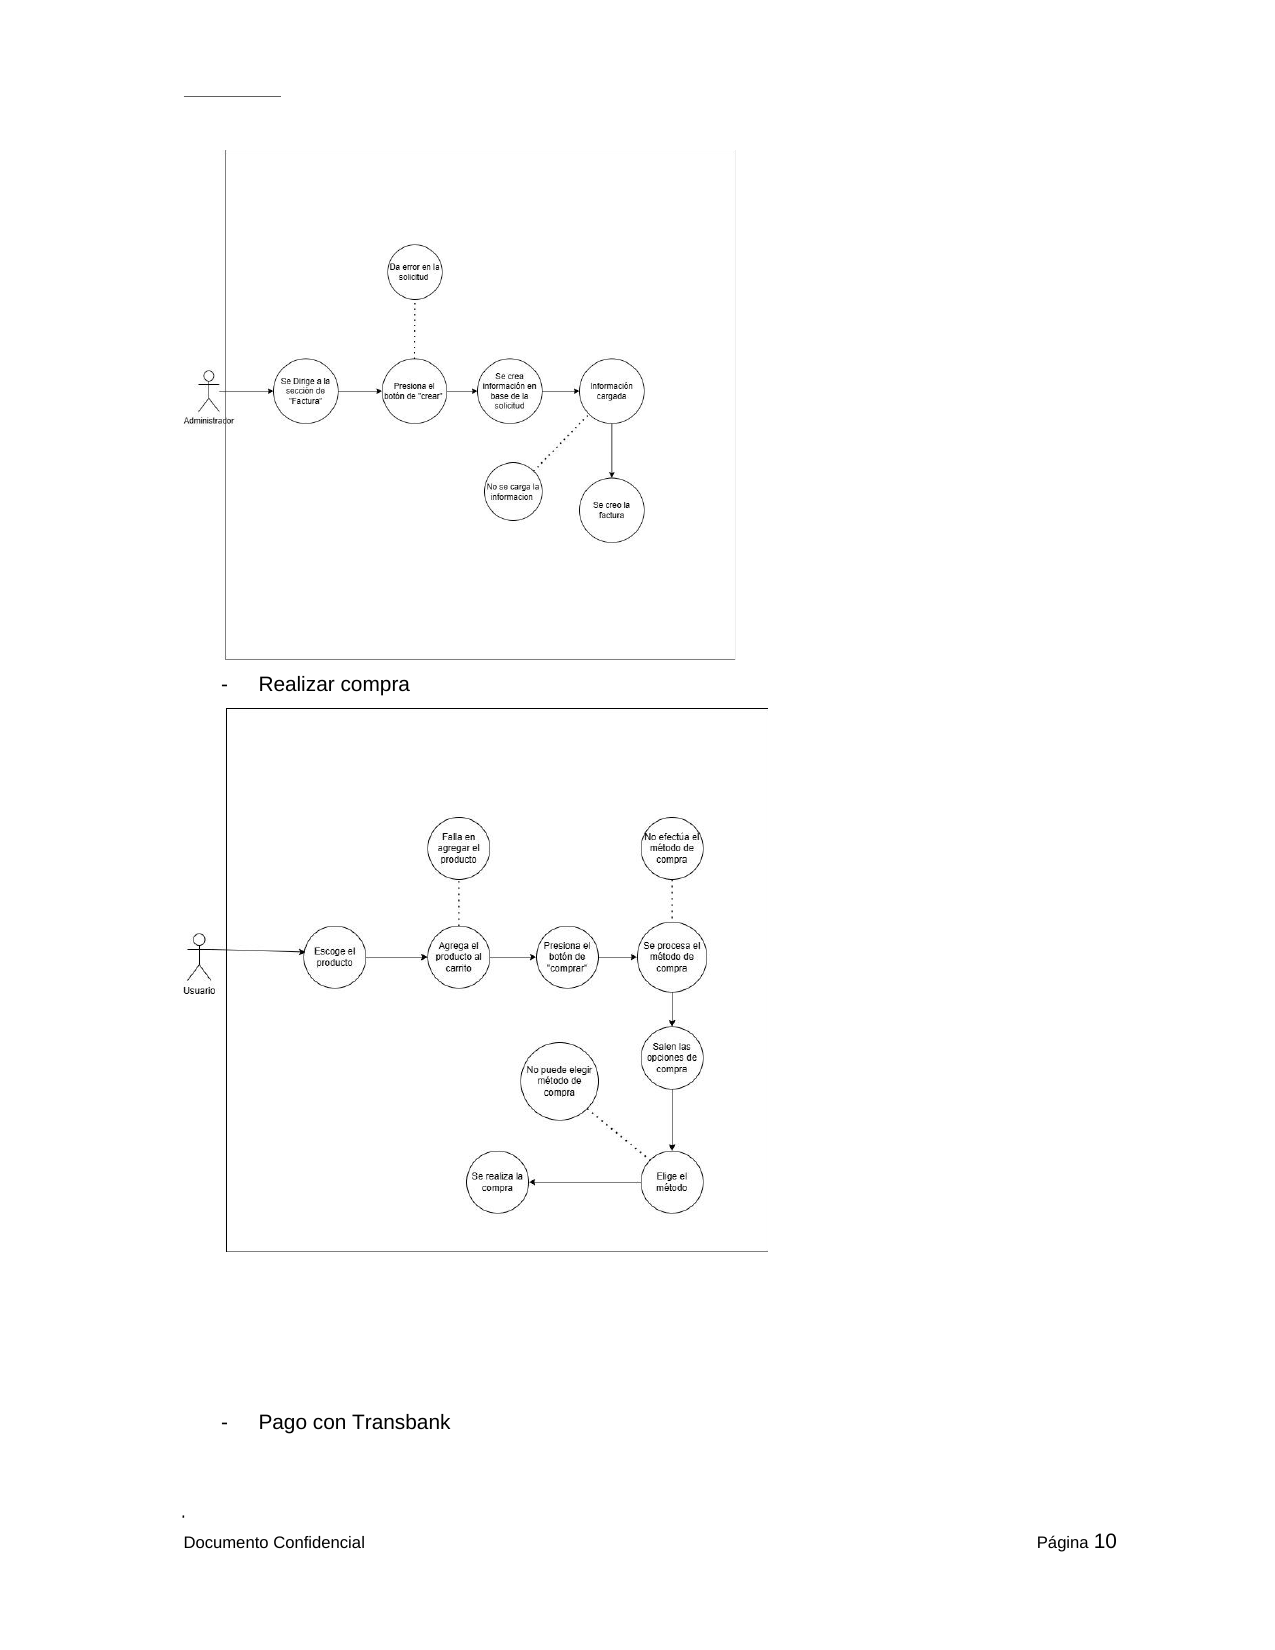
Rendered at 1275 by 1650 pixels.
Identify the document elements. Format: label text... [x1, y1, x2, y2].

picture [183, 150, 736, 660]
list Pago con Transbank [221, 1410, 1125, 1434]
list Realizar compra [221, 672, 1125, 696]
picture [183, 708, 768, 1252]
